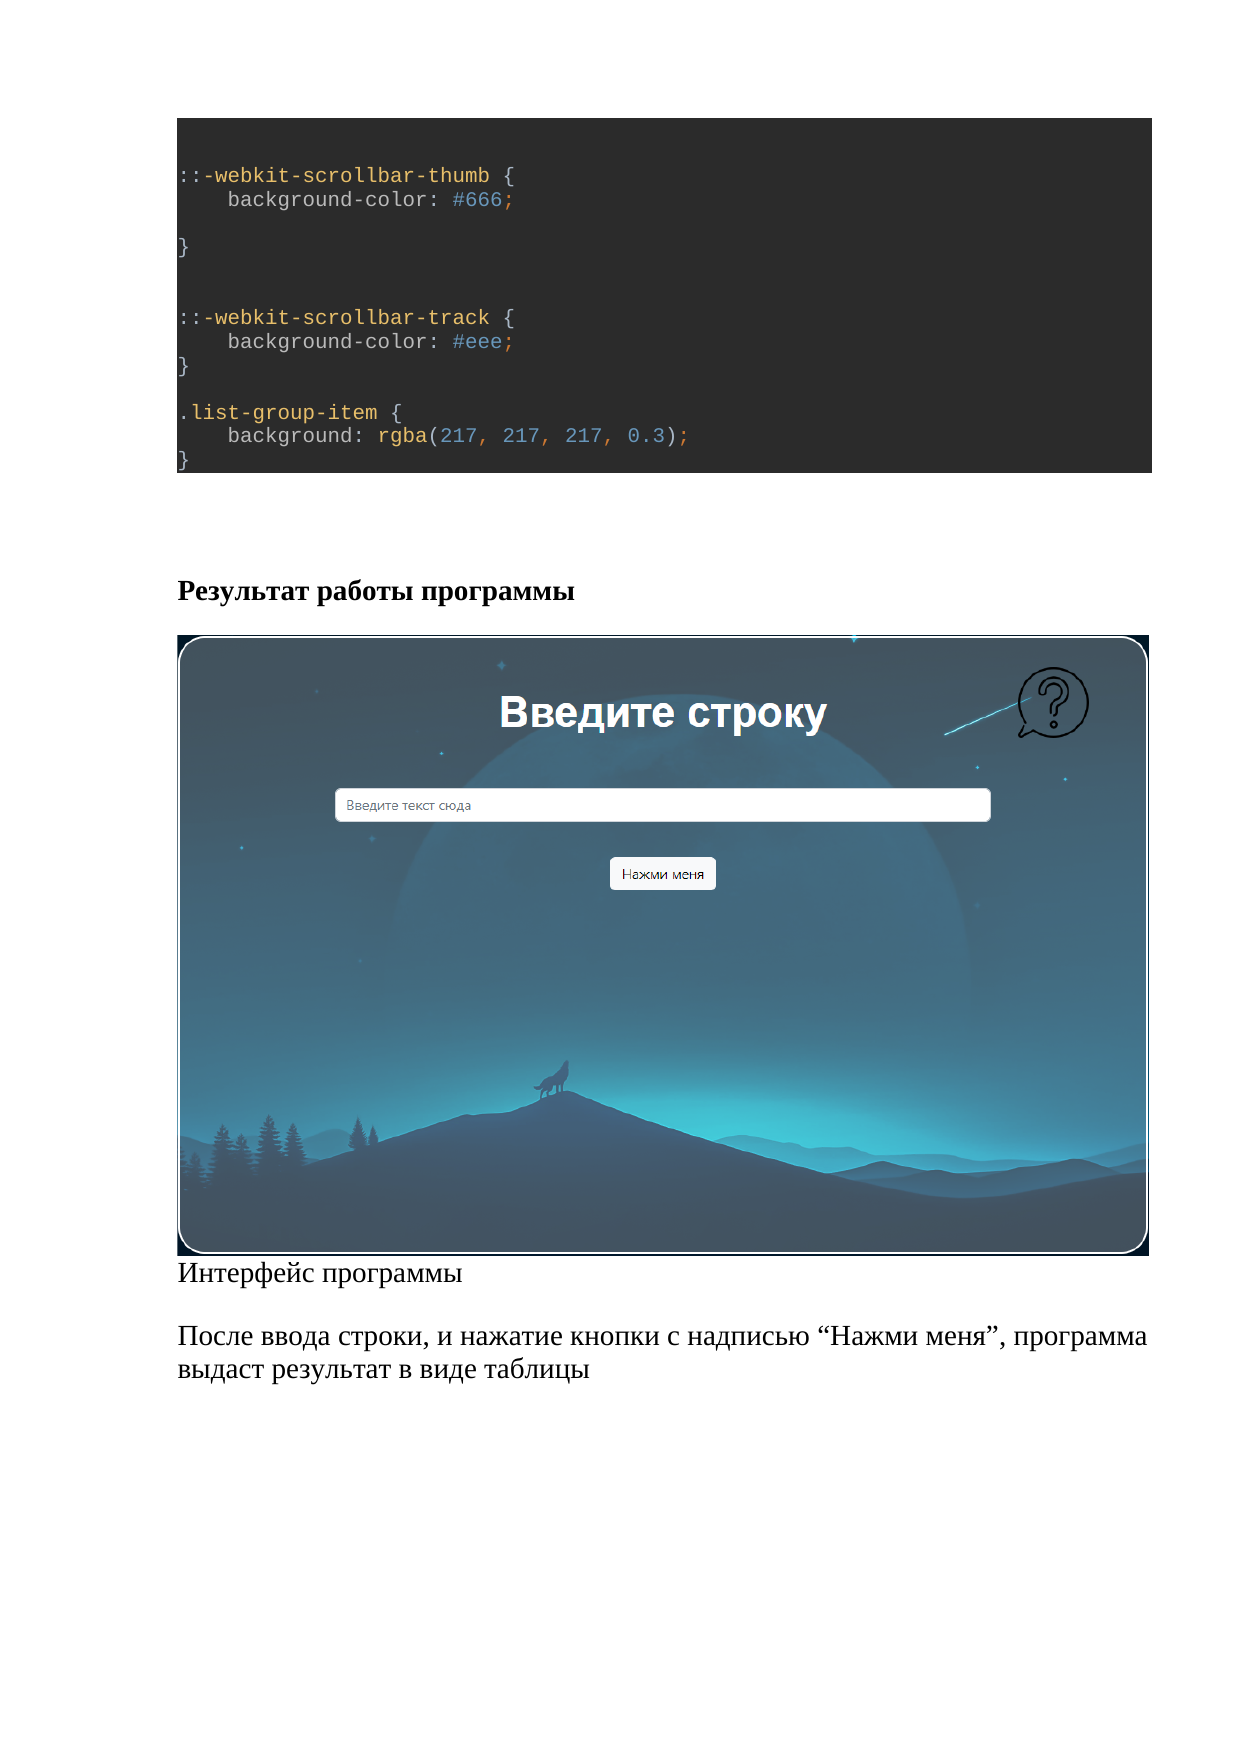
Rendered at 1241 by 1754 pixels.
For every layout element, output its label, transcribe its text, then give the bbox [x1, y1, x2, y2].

text Результат работы программы [177, 573, 1152, 607]
text После ввода строки, и нажатие кнопки с надписью “Нажми меня”, программа выдаст результат в виде таблицы [177, 1318, 1152, 1385]
picture [177, 635, 1149, 1256]
text Интерфейс программы [177, 1256, 1152, 1289]
